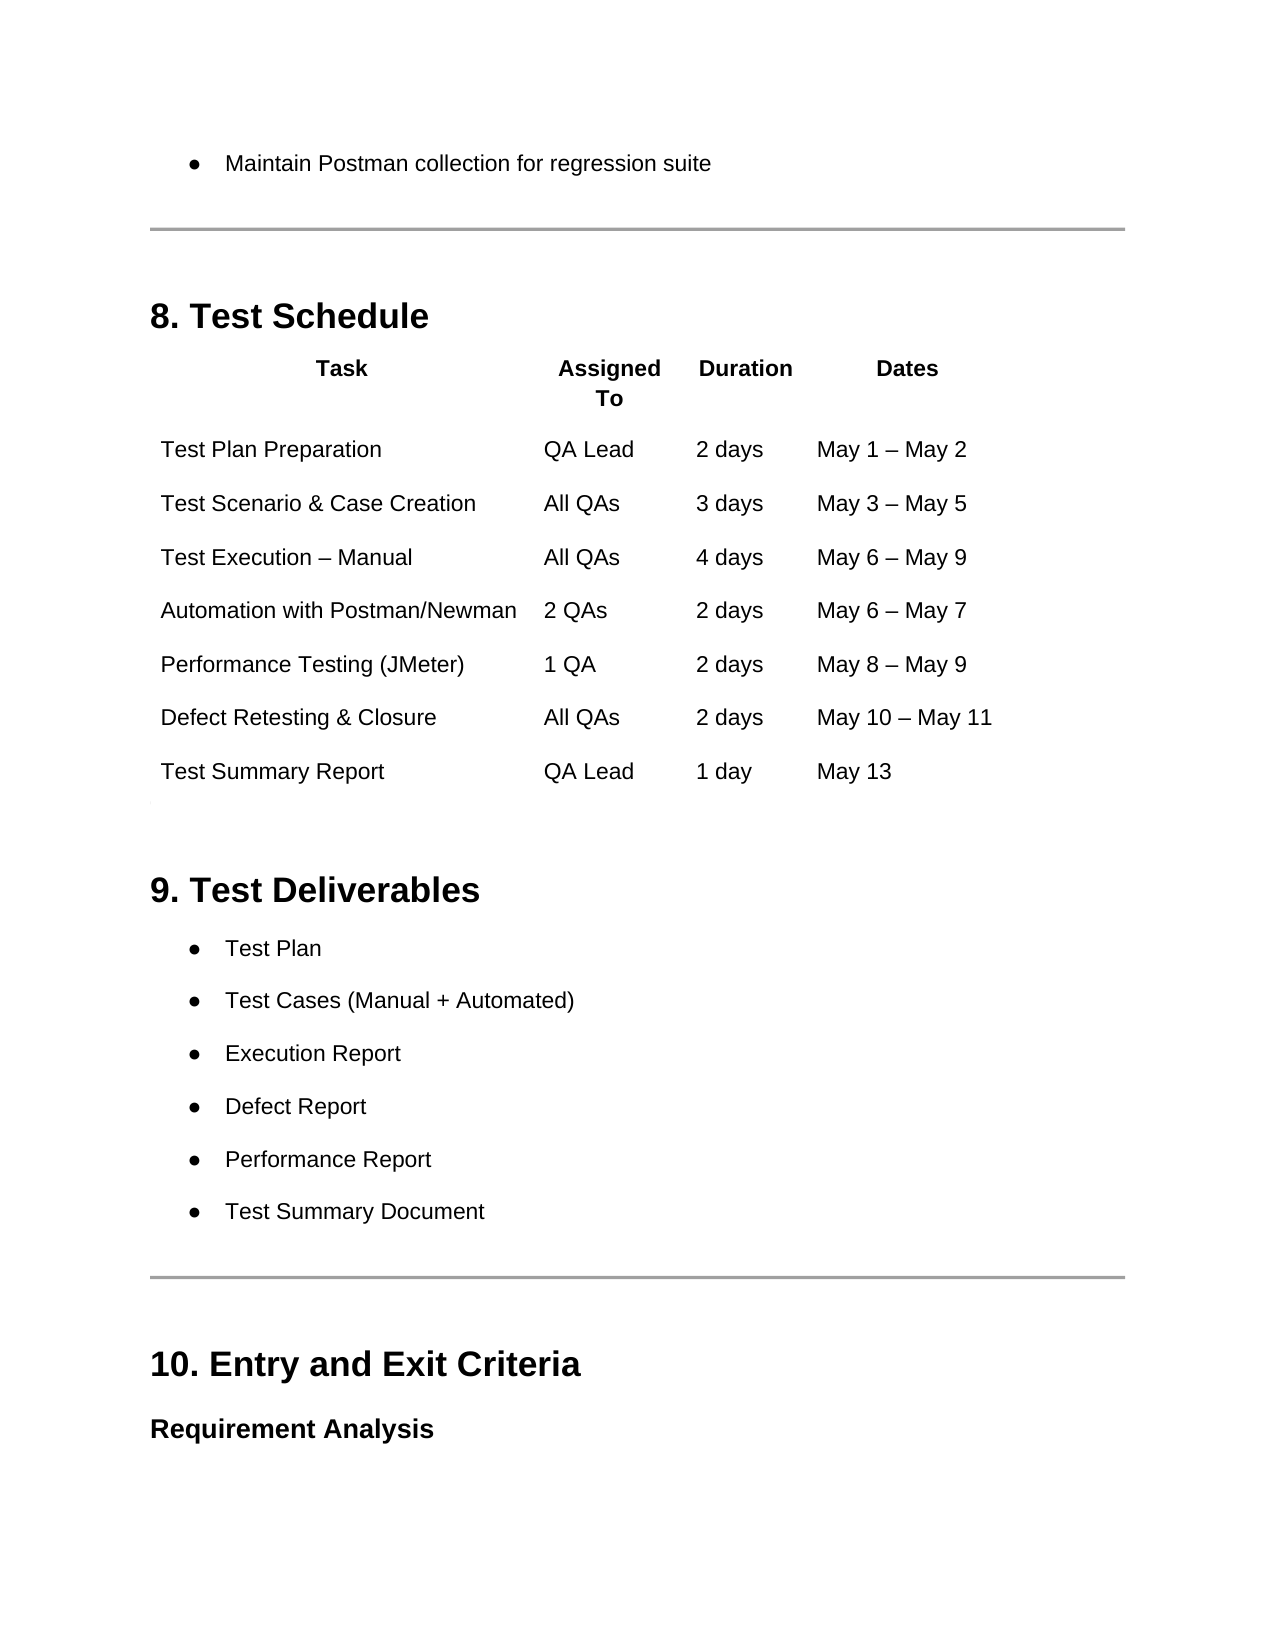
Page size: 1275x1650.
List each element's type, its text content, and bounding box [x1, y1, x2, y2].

list Maintain Postman collection for regression suite [187, 150, 1125, 203]
table_cell 3 days [685, 479, 806, 533]
table_cell May 10 – May 11 [806, 694, 1008, 748]
table_cell 1 QA [533, 640, 685, 694]
list Test Cases (Manual + Automated) [187, 987, 1125, 1040]
table_cell Test Execution – Manual [150, 533, 533, 587]
table_cell May 6 – May 7 [806, 587, 1008, 640]
list Test Plan [187, 935, 1125, 987]
table_cell May 8 – May 9 [806, 640, 1008, 694]
subtitle 10. Entry and Exit Criteria [150, 1344, 1125, 1384]
table_cell Automation with Postman/Newman [150, 587, 533, 640]
table_cell 2 QAs [533, 587, 685, 640]
table_cell QA Lead [533, 426, 685, 479]
table_cell May 6 – May 9 [806, 533, 1008, 587]
table_cell Test Plan Preparation [150, 426, 533, 479]
subtitle Requirement Analysis [150, 1413, 1125, 1445]
table_cell Defect Retesting & Closure [150, 694, 533, 748]
list Defect Report [187, 1093, 1125, 1146]
table_cell All QAs [533, 533, 685, 587]
list Execution Report [187, 1040, 1125, 1093]
table_header Task [150, 345, 533, 426]
table_cell Performance Testing (JMeter) [150, 640, 533, 694]
table_header Assigned To [533, 345, 685, 426]
table_cell 1 day [685, 748, 806, 801]
table_cell May 3 – May 5 [806, 479, 1008, 533]
table_header Duration [685, 345, 806, 426]
table_cell All QAs [533, 479, 685, 533]
table_cell QA Lead [533, 748, 685, 801]
table_cell 2 days [685, 426, 806, 479]
list Performance Report [187, 1146, 1125, 1198]
subtitle 8. Test Schedule [150, 295, 1125, 336]
list Test Summary Document [187, 1198, 1125, 1251]
table_cell 4 days [685, 533, 806, 587]
subtitle 9. Test Deliverables [150, 869, 1125, 910]
table_cell May 13 [806, 748, 1008, 801]
table_cell 2 days [685, 694, 806, 748]
table_cell 2 days [685, 640, 806, 694]
table_cell Test Summary Report [150, 748, 533, 801]
table_header Dates [806, 345, 1008, 426]
table_cell All QAs [533, 694, 685, 748]
table_cell May 1 – May 2 [806, 426, 1008, 479]
table_cell 2 days [685, 587, 806, 640]
table_cell Test Scenario & Case Creation [150, 479, 533, 533]
